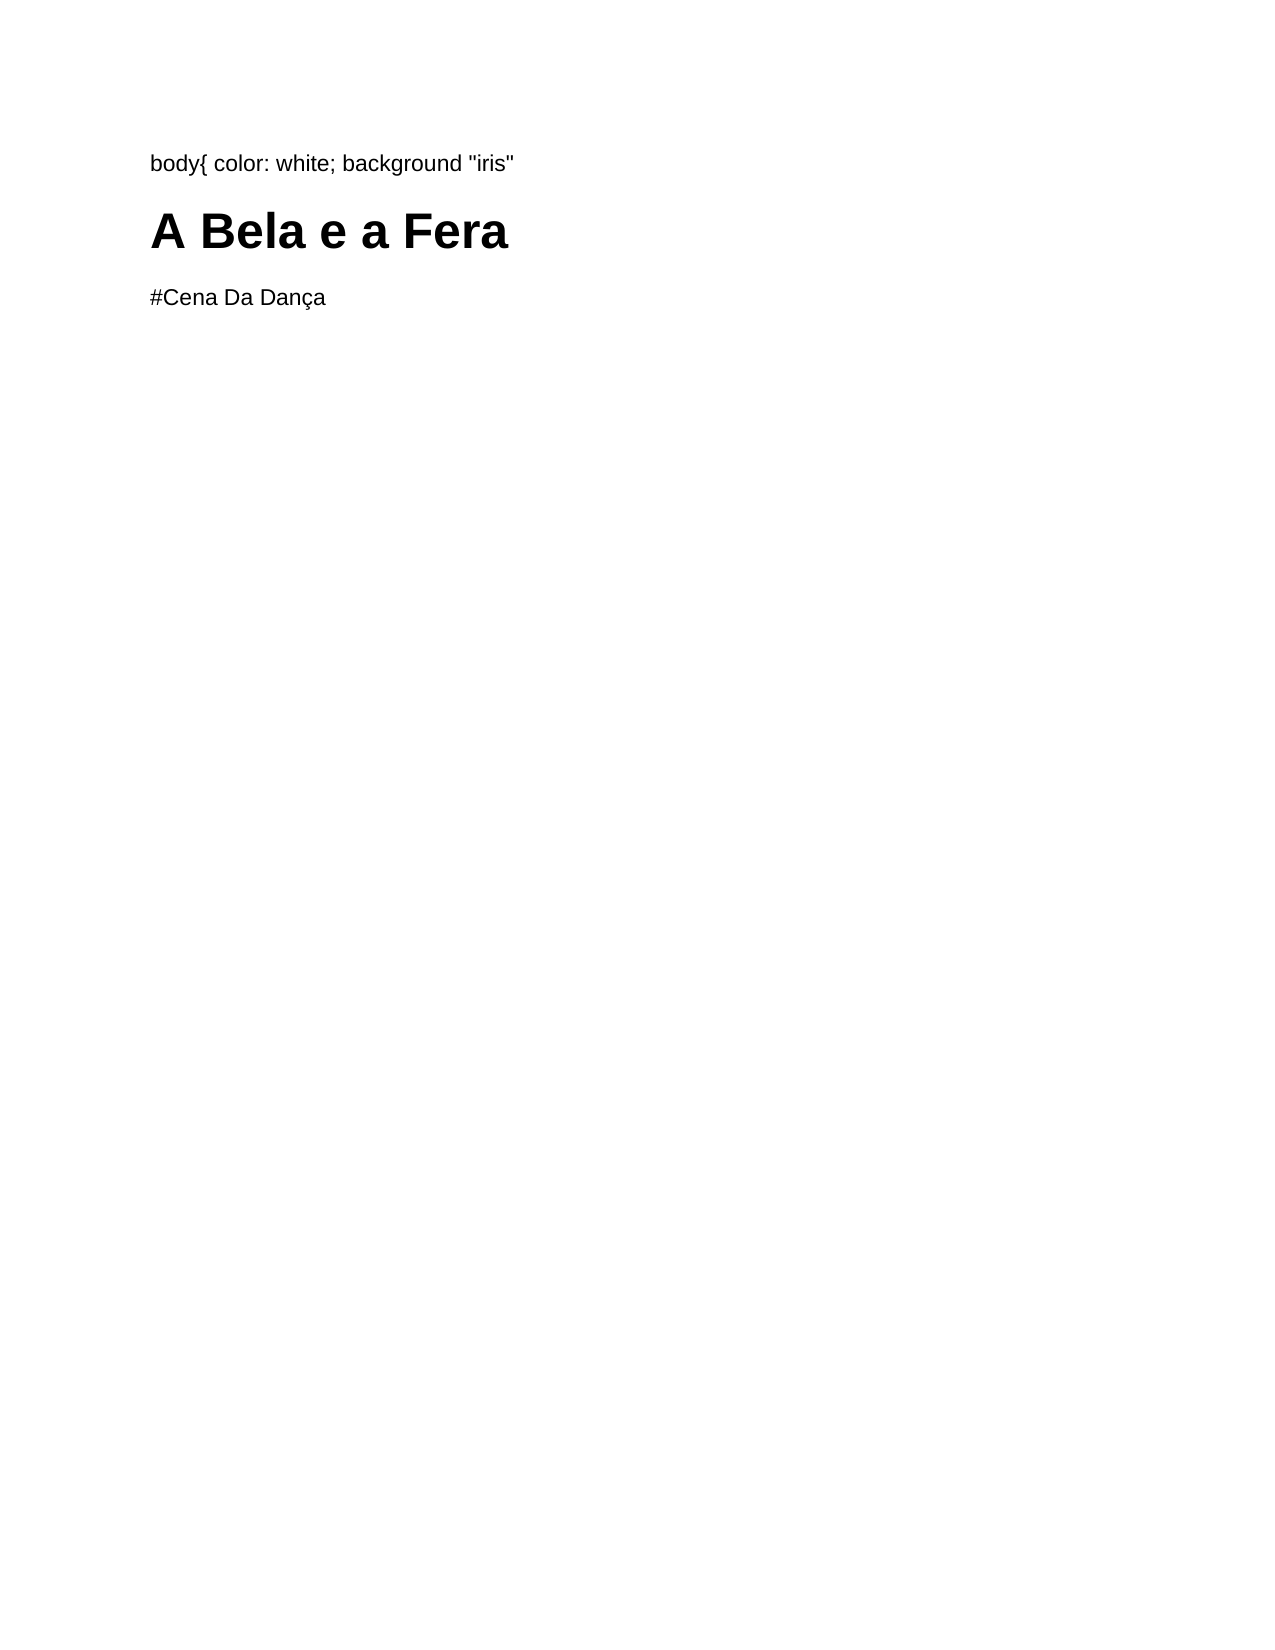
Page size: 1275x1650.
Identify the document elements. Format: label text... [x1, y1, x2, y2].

subtitle A Bela e a Fera [150, 201, 1125, 259]
text #Cena Da Dança [150, 284, 1125, 310]
text body{ color: white; background "iris" [150, 150, 1125, 176]
